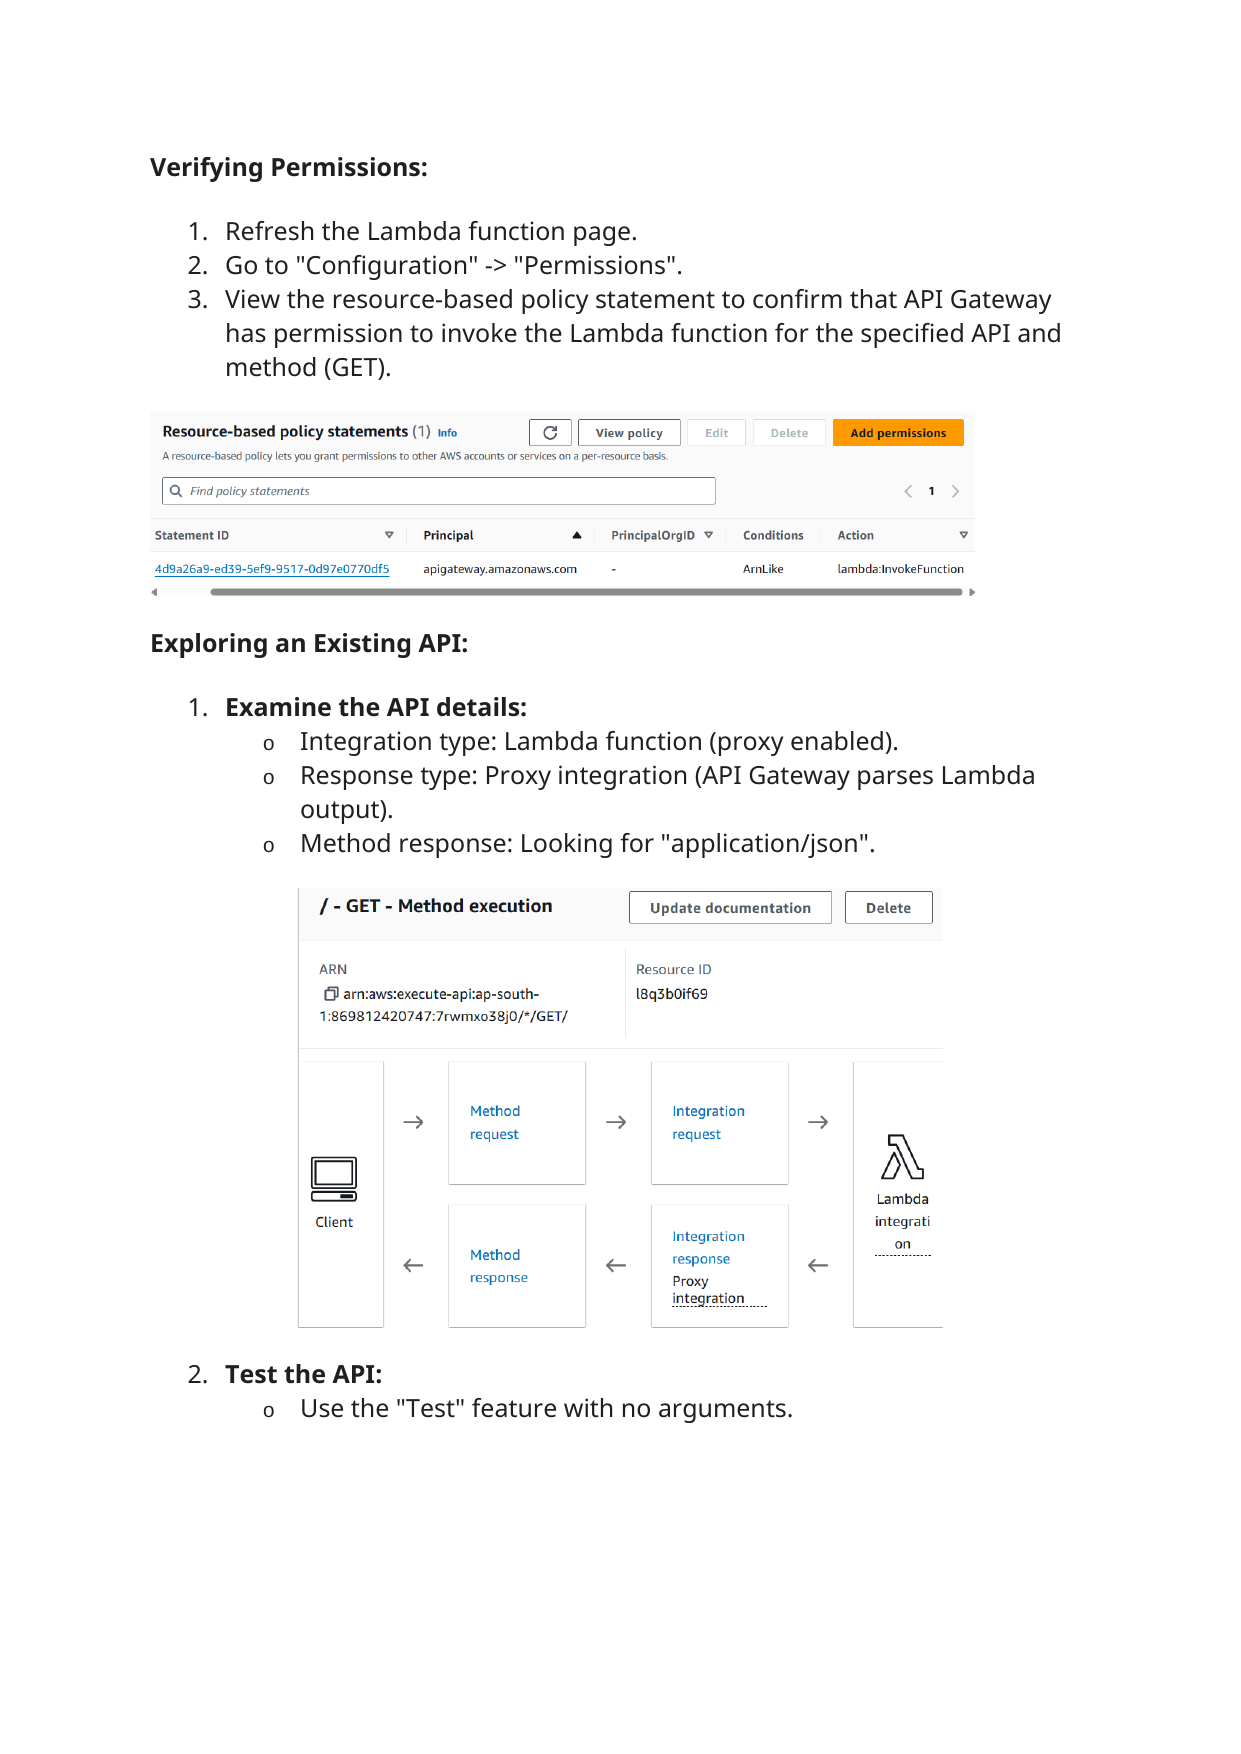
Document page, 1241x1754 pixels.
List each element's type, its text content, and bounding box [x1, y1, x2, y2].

list Refresh the Lambda function page. [187, 213, 1090, 247]
list Use the "Test" feature with no arguments. [262, 1391, 1090, 1425]
picture [297, 888, 943, 1328]
list Test the API: [187, 1357, 1090, 1391]
list Method response: Looking for "application/json". [262, 826, 1090, 859]
list Examine the API details: [187, 689, 1090, 723]
list Go to "Configuration" -> "Permissions". [187, 247, 1090, 281]
list Integration type: Lambda function (proxy enabled). [262, 723, 1090, 757]
list Response type: Proxy integration (API Gateway parses Lambda output). [262, 757, 1090, 826]
text Exploring an Existing API: [150, 626, 1090, 660]
list View the resource-based policy statement to confirm that API Gateway has permission to invoke the Lambda function for the specified API and method (GET). [187, 281, 1090, 383]
text Verifying Permissions: [150, 150, 1090, 184]
picture [150, 412, 976, 597]
